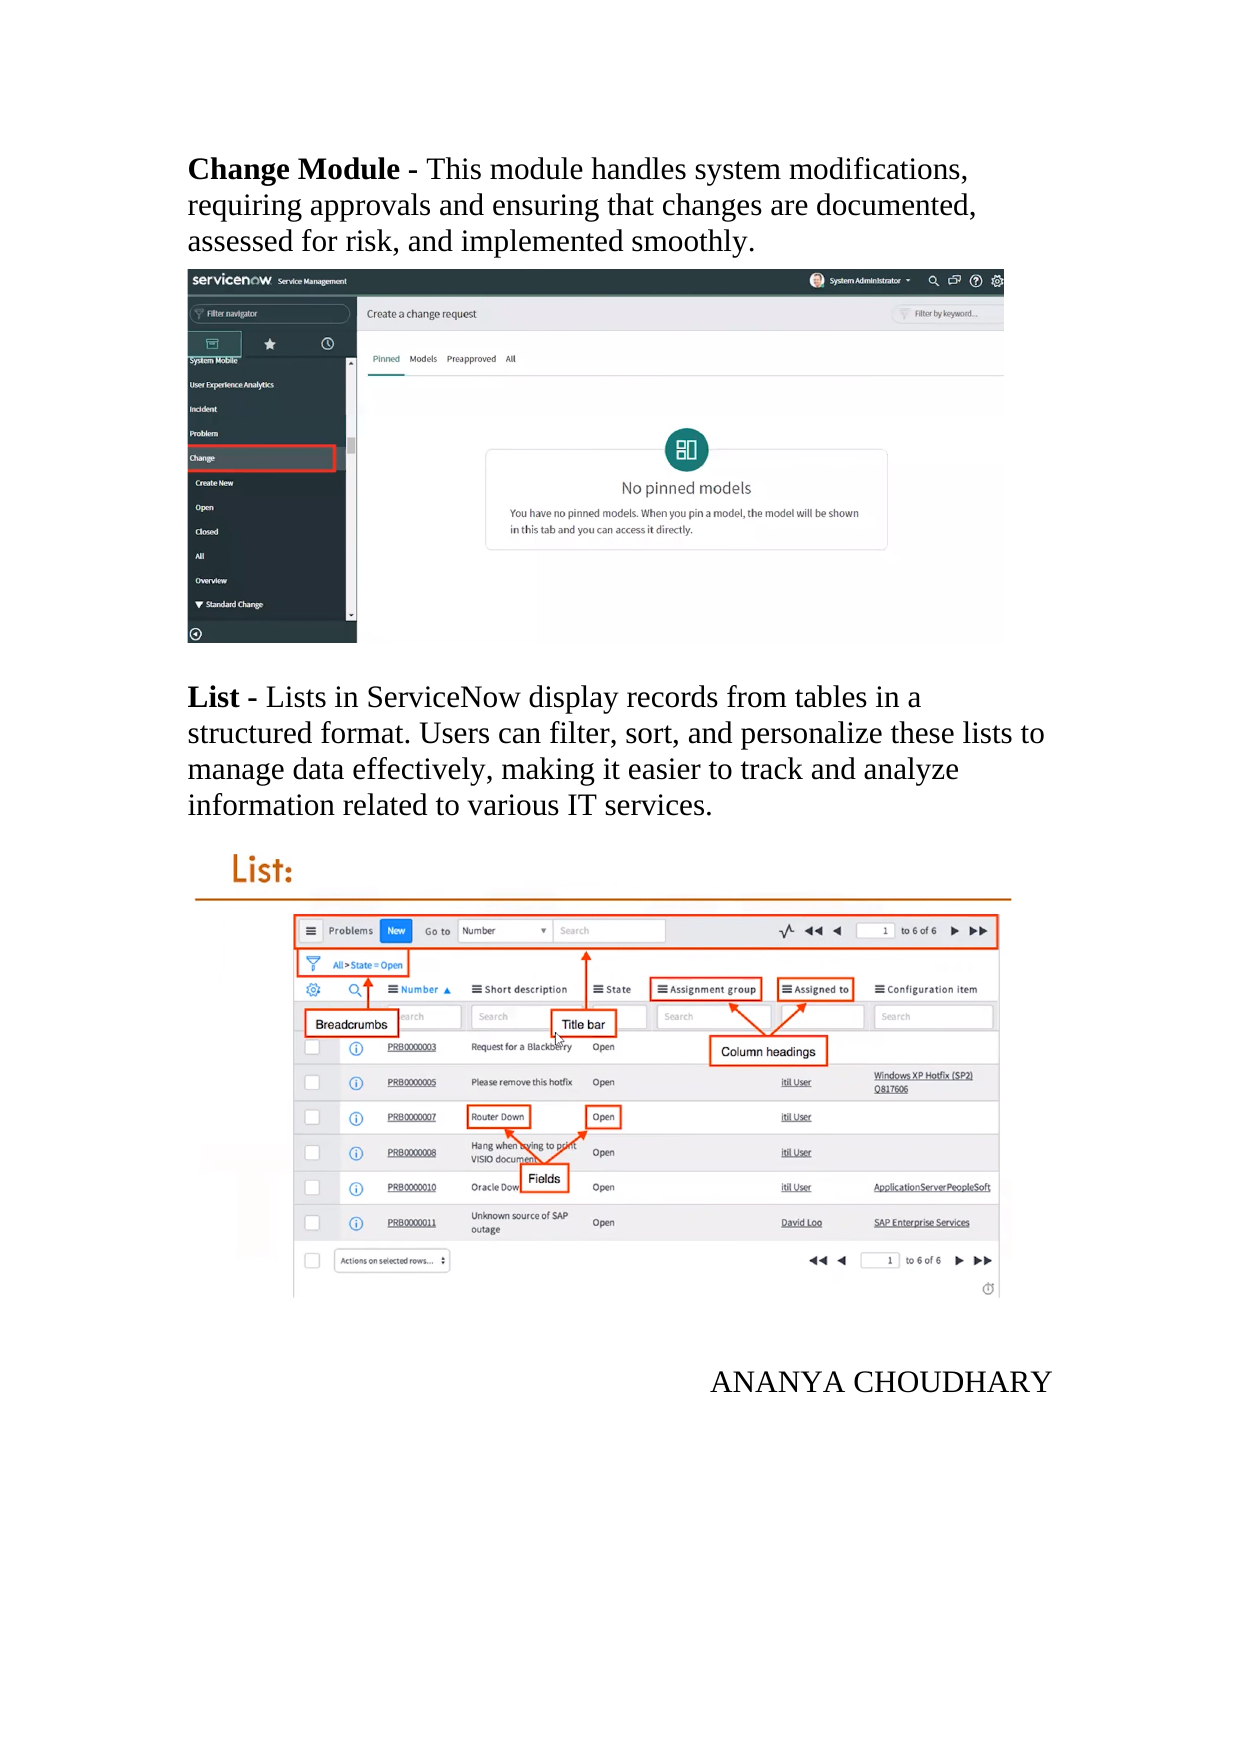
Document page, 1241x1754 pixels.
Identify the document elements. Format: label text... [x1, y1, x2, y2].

picture [187, 834, 1012, 1327]
list Change Module - This module handles system modifications, requiring approvals and ensuring that changes are documented, assessed for risk, and implemented smoothly. [187, 150, 1053, 258]
list ANANYA CHOUDHARY [187, 1363, 1053, 1399]
picture [187, 269, 1004, 643]
list List - Lists in ServiceNow display records from tables in a structured format. Users can filter, sort, and personalize these lists to manage data effectively, making it easier to track and analyze information related to various IT services. [187, 679, 1053, 822]
